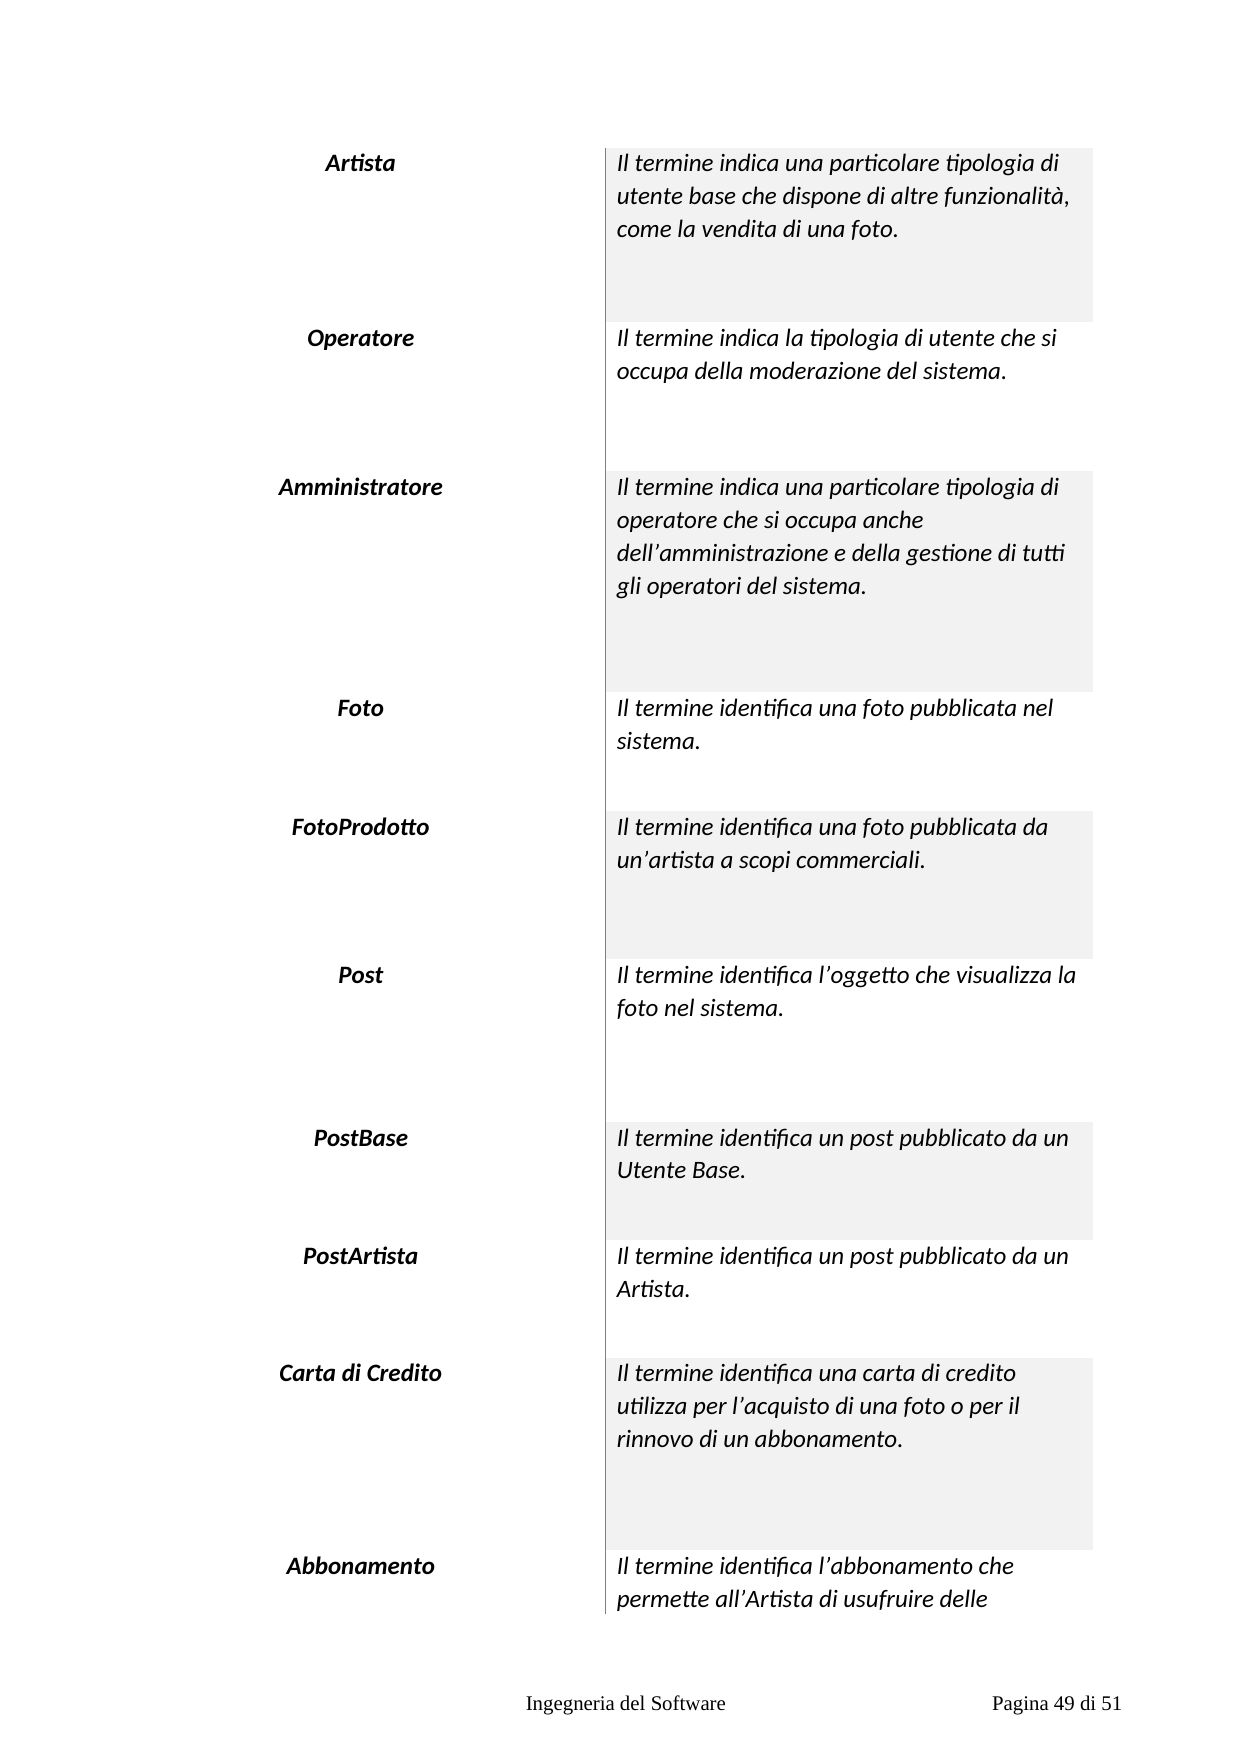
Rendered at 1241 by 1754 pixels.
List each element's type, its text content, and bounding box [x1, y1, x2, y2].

table_cell Il termine indica una particolare tipologia di utente base che dispone di altre funzionalità, come la vendita di una foto. [606, 148, 1093, 322]
table_cell Abbonamento [118, 1550, 605, 1614]
table_cell Il termine identifica un post pubblicato da un Artista. [606, 1240, 1093, 1357]
table_cell Il termine identifica una foto pubblicata da un’artista a scopi commerciali. [606, 811, 1093, 959]
table_cell Foto [118, 692, 605, 811]
table_cell Artista [118, 148, 605, 322]
table_cell Il termine indica una particolare tipologia di operatore che si occupa anche dell’amministrazione e della gestione di tutti gli operatori del sistema. [606, 471, 1093, 692]
table_cell Il termine identifica una foto pubblicata nel sistema. [606, 692, 1093, 811]
table_cell Carta di Credito [118, 1358, 605, 1550]
table_cell Operatore [118, 322, 605, 471]
table_cell Il termine identifica un post pubblicato da un Utente Base. [606, 1122, 1093, 1240]
table_cell Il termine indica la tipologia di utente che si occupa della moderazione del sistema. [606, 322, 1093, 471]
table_cell PostArtista [118, 1240, 605, 1357]
table_cell Amministratore [118, 471, 605, 692]
table_cell Post [118, 960, 605, 1122]
table_cell Il termine identifica l’oggetto che visualizza la foto nel sistema. [606, 960, 1093, 1122]
table_cell FotoProdotto [118, 811, 605, 959]
table_cell PostBase [118, 1122, 605, 1240]
table_cell Il termine identifica una carta di credito utilizza per l’acquisto di una foto o per il rinnovo di un abbonamento. [606, 1358, 1093, 1550]
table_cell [606, 1550, 1093, 1614]
